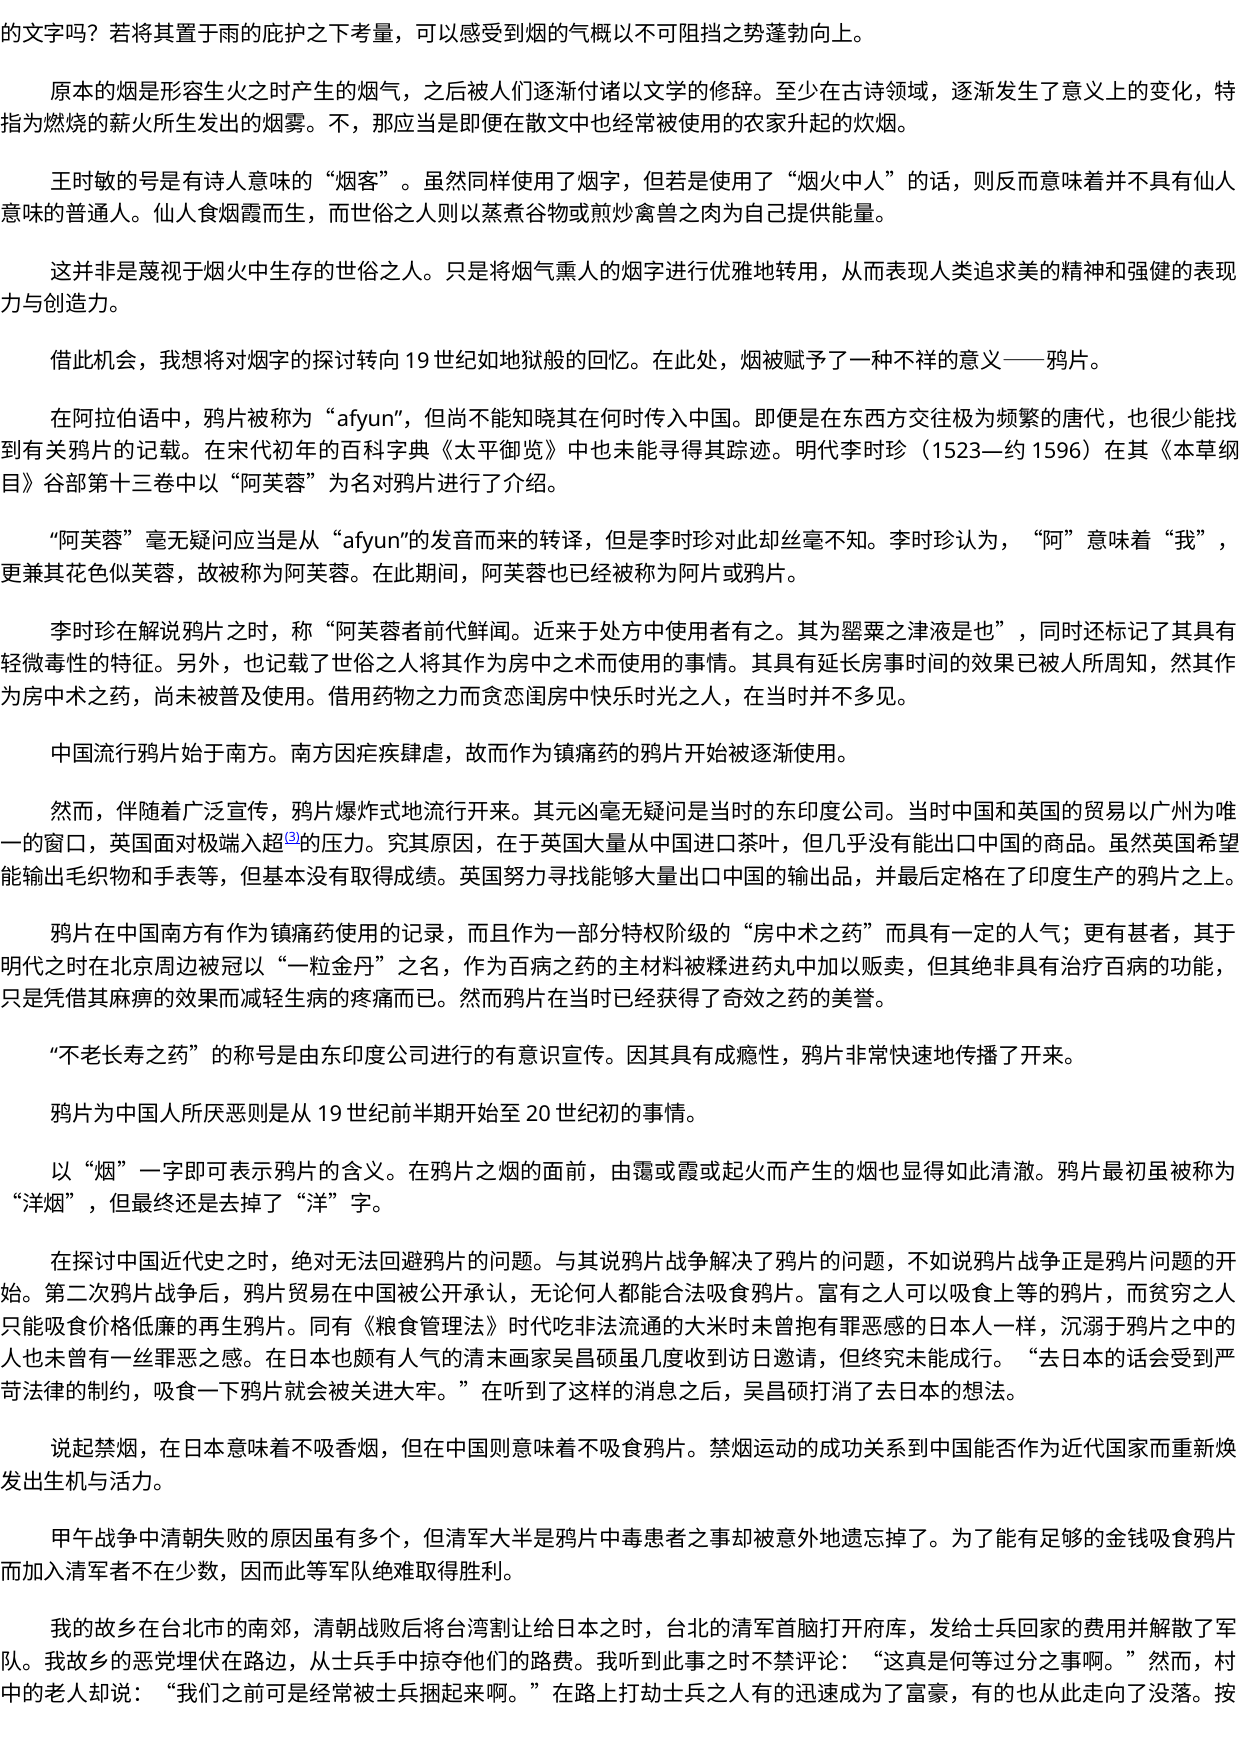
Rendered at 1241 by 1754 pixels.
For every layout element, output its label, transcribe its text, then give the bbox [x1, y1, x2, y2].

text 在探讨中国近代史之时，绝对无法回避鸦片的问题。与其说鸦片战争解决了鸦片的问题，不如说鸦片战争正是鸦片问题的开始。第二次鸦片战争后，鸦片贸易在中国被公开承认，无论何人都能合法吸食鸦片。富有之人可以吸食上等的鸦片，而贫穷之人只能吸食价格低廉的再生鸦片。同有《粮食管理法》时代吃非法流通的大米时未曾抱有罪恶感的日本人一样，沉溺于鸦片之中的人也未曾有一丝罪恶之感。在日本也颇有人气的清末画家吴昌硕虽几度收到访日邀请，但终究未能成行。“去日本的话会受到严苛法律的制约，吸食一下鸦片就会被关进大牢。”在听到了这样的消息之后，吴昌硕打消了去日本的想法。 [0, 1243, 1240, 1406]
text 然而，伴随着广泛宣传，鸦片爆炸式地流行开来。其元凶毫无疑问是当时的东印度公司。当时中国和英国的贸易以广州为唯一的窗口，英国面对极端入超(3)的压力。究其原因，在于英国大量从中国进口茶叶，但几乎没有能出口中国的商品。虽然英国希望能输出毛织物和手表等，但基本没有取得成绩。英国努力寻找能够大量出口中国的输出品，并最后定格在了印度生产的鸦片之上。 [0, 793, 1240, 891]
text 甲午战争中清朝失败的原因虽有多个，但清军大半是鸦片中毒患者之事却被意外地遗忘掉了。为了能有足够的金钱吸食鸦片而加入清军者不在少数，因而此等军队绝难取得胜利。 [0, 1521, 1240, 1586]
text 以“烟”一字即可表示鸦片的含义。在鸦片之烟的面前，由霭或霞或起火而产生的烟也显得如此清澈。鸦片最初虽被称为“洋烟”，但最终还是去掉了“洋”字。 [0, 1153, 1240, 1218]
text 鸦片为中国人所厌恶则是从19世纪前半期开始至20世纪初的事情。 [0, 1096, 1240, 1128]
text “不老长寿之药”的称号是由东印度公司进行的有意识宣传。因其具有成瘾性，鸦片非常快速地传播了开来。 [0, 1038, 1240, 1071]
text 李时珍在解说鸦片之时，称“阿芙蓉者前代鲜闻。近来于处方中使用者有之。其为罂粟之津液是也”，同时还标记了其具有轻微毒性的特征。另外，也记载了世俗之人将其作为房中之术而使用的事情。其具有延长房事时间的效果已被人所周知，然其作为房中术之药，尚未被普及使用。借用药物之力而贪恋闺房中快乐时光之人，在当时并不多见。 [0, 613, 1240, 711]
text 中国流行鸦片始于南方。南方因疟疾肆虐，故而作为镇痛药的鸦片开始被逐渐使用。 [0, 736, 1240, 768]
text “阿芙蓉”毫无疑问应当是从“afyun”的发音而来的转译，但是李时珍对此却丝毫不知。李时珍认为，“阿”意味着“我”，更兼其花色似芙蓉，故被称为阿芙蓉。在此期间，阿芙蓉也已经被称为阿片或鸦片。 [0, 523, 1240, 588]
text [0, 16, 1240, 48]
text 借此机会，我想将对烟字的探讨转向19世纪如地狱般的回忆。在此处，烟被赋予了一种不祥的意义——鸦片。 [0, 343, 1240, 376]
text 在阿拉伯语中，鸦片被称为“afyun”，但尚不能知晓其在何时传入中国。即便是在东西方交往极为频繁的唐代，也很少能找到有关鸦片的记载。在宋代初年的百科字典《太平御览》中也未能寻得其踪迹。明代李时珍（1523—约1596）在其《本草纲目》谷部第十三卷中以“阿芙蓉”为名对鸦片进行了介绍。 [0, 401, 1240, 498]
text 鸦片在中国南方有作为镇痛药使用的记录，而且作为一部分特权阶级的“房中术之药”而具有一定的人气；更有甚者，其于明代之时在北京周边被冠以“一粒金丹”之名，作为百病之药的主材料被糅进药丸中加以贩卖，但其绝非具有治疗百病的功能，只是凭借其麻痹的效果而减轻生病的疼痛而已。然而鸦片在当时已经获得了奇效之药的美誉。 [0, 916, 1240, 1013]
text 原本的烟是形容生火之时产生的烟气，之后被人们逐渐付诸以文学的修辞。至少在古诗领域，逐渐发生了意义上的变化，特指为燃烧的薪火所生发出的烟雾。不，那应当是即便在散文中也经常被使用的农家升起的炊烟。 [0, 73, 1240, 138]
text 王时敏的号是有诗人意味的“烟客”。虽然同样使用了烟字，但若是使用了“烟火中人”的话，则反而意味着并不具有仙人意味的普通人。仙人食烟霞而生，而世俗之人则以蒸煮谷物或煎炒禽兽之肉为自己提供能量。 [0, 163, 1240, 228]
text 说起禁烟，在日本意味着不吸香烟，但在中国则意味着不吸食鸦片。禁烟运动的成功关系到中国能否作为近代国家而重新焕发出生机与活力。 [0, 1431, 1240, 1496]
text 这并非是蔑视于烟火中生存的世俗之人。只是将烟气熏人的烟字进行优雅地转用，从而表现人类追求美的精神和强健的表现力与创造力。 [0, 253, 1240, 318]
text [0, 1611, 1240, 1708]
